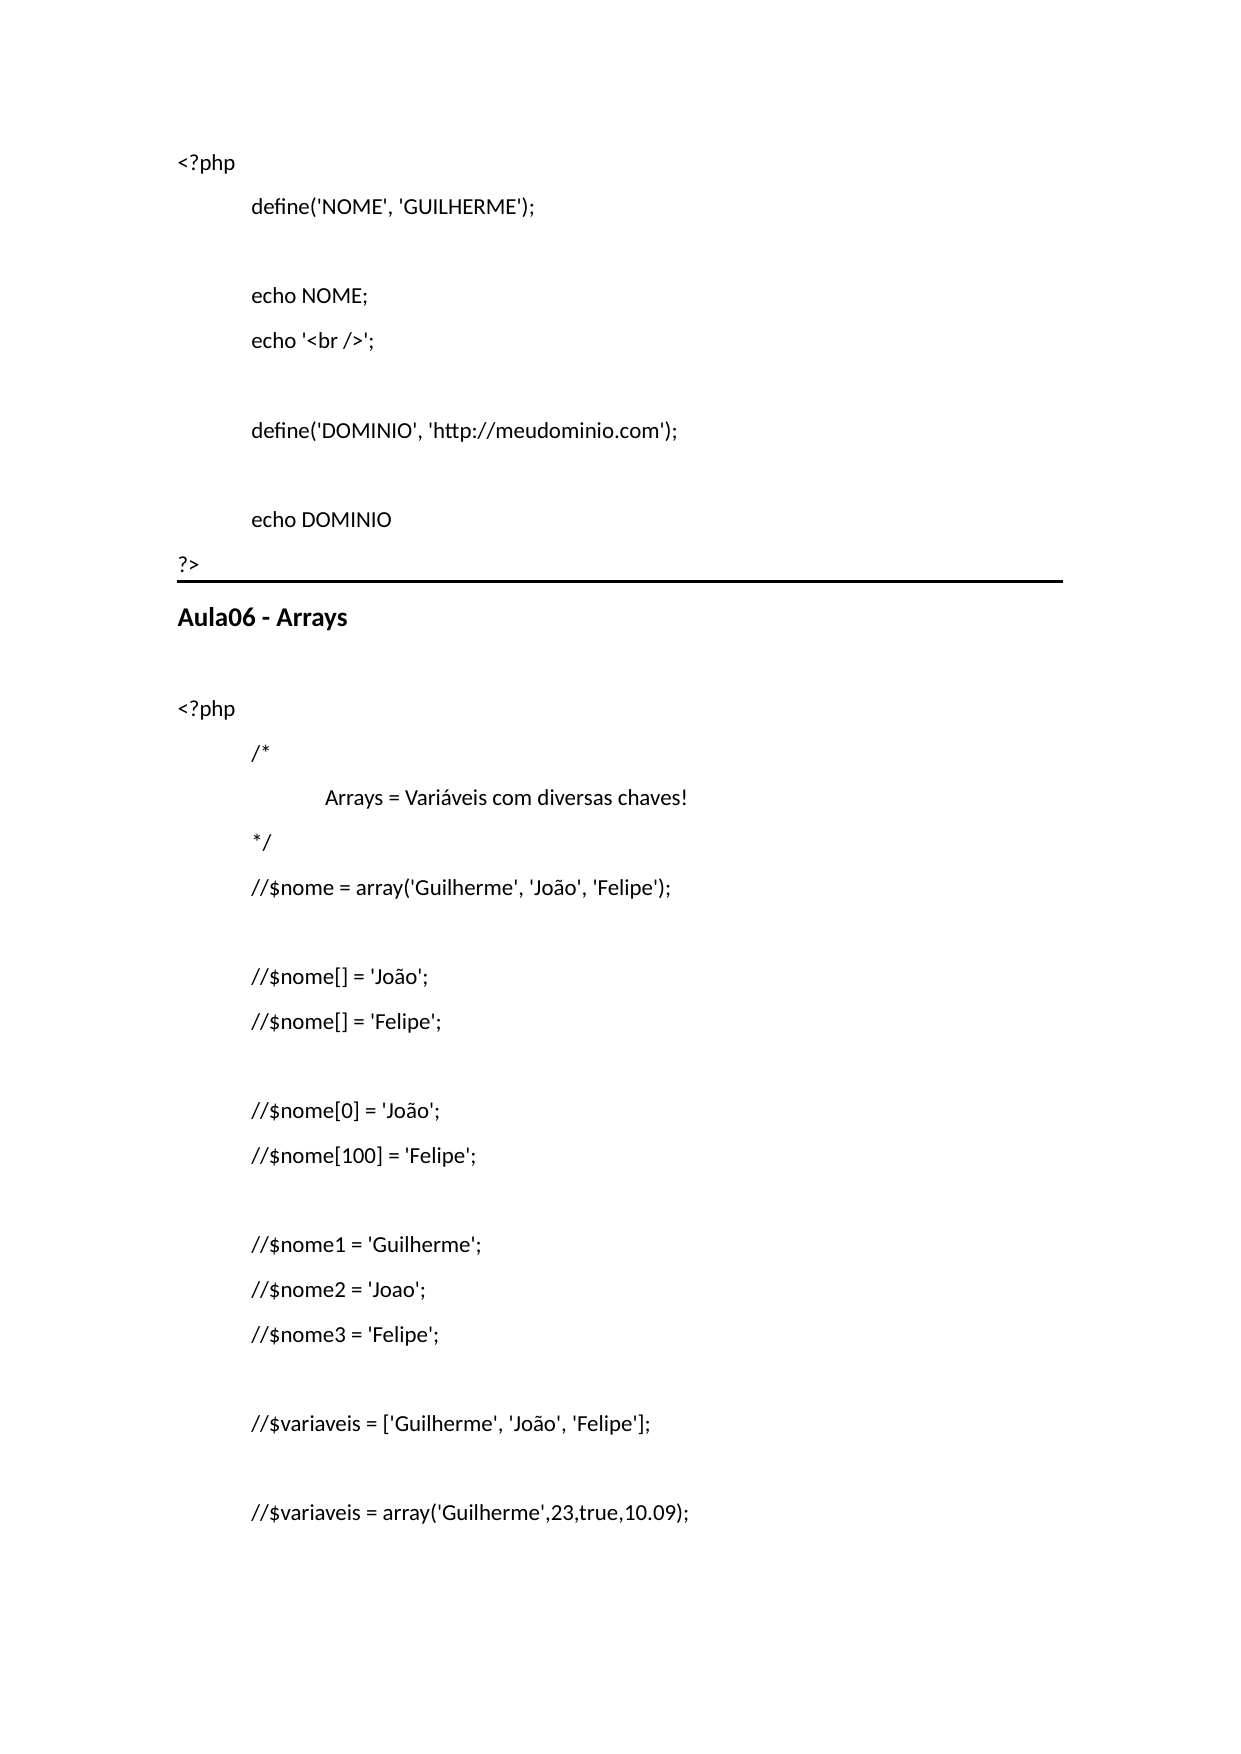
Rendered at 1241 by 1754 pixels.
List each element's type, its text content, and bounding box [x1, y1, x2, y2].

text //$nome3 = 'Felipe'; [177, 1320, 1063, 1348]
text Arrays = Variáveis com diversas chaves! [177, 783, 1063, 811]
text //$nome = array('Guilherme', 'João', 'Felipe'); [177, 873, 1063, 901]
text //$variaveis = array('Guilherme',23,true,10.09); [177, 1498, 1063, 1526]
text //$variaveis = ['Guilherme', 'João', 'Felipe']; [177, 1409, 1063, 1437]
text //$nome[0] = 'João'; [177, 1096, 1063, 1124]
text //$nome[100] = 'Felipe'; [177, 1141, 1063, 1169]
text <?php [177, 694, 1063, 722]
text ?> [177, 550, 1063, 580]
text //$nome[] = 'Felipe'; [177, 1007, 1063, 1035]
text echo DOMINIO [177, 505, 1063, 533]
text //$nome1 = 'Guilherme'; [177, 1230, 1063, 1258]
text //$nome2 = 'Joao'; [177, 1275, 1063, 1303]
text //$nome[] = 'João'; [177, 962, 1063, 990]
text define('NOME', 'GUILHERME'); [177, 192, 1063, 220]
text /* [177, 739, 1063, 767]
text */ [177, 828, 1063, 856]
text Aula06 - Arrays [177, 600, 1063, 633]
text <?php [177, 148, 1063, 176]
text echo '<br />'; [177, 326, 1063, 354]
text echo NOME; [177, 282, 1063, 310]
text define('DOMINIO', 'http://meudominio.com'); [177, 416, 1063, 444]
